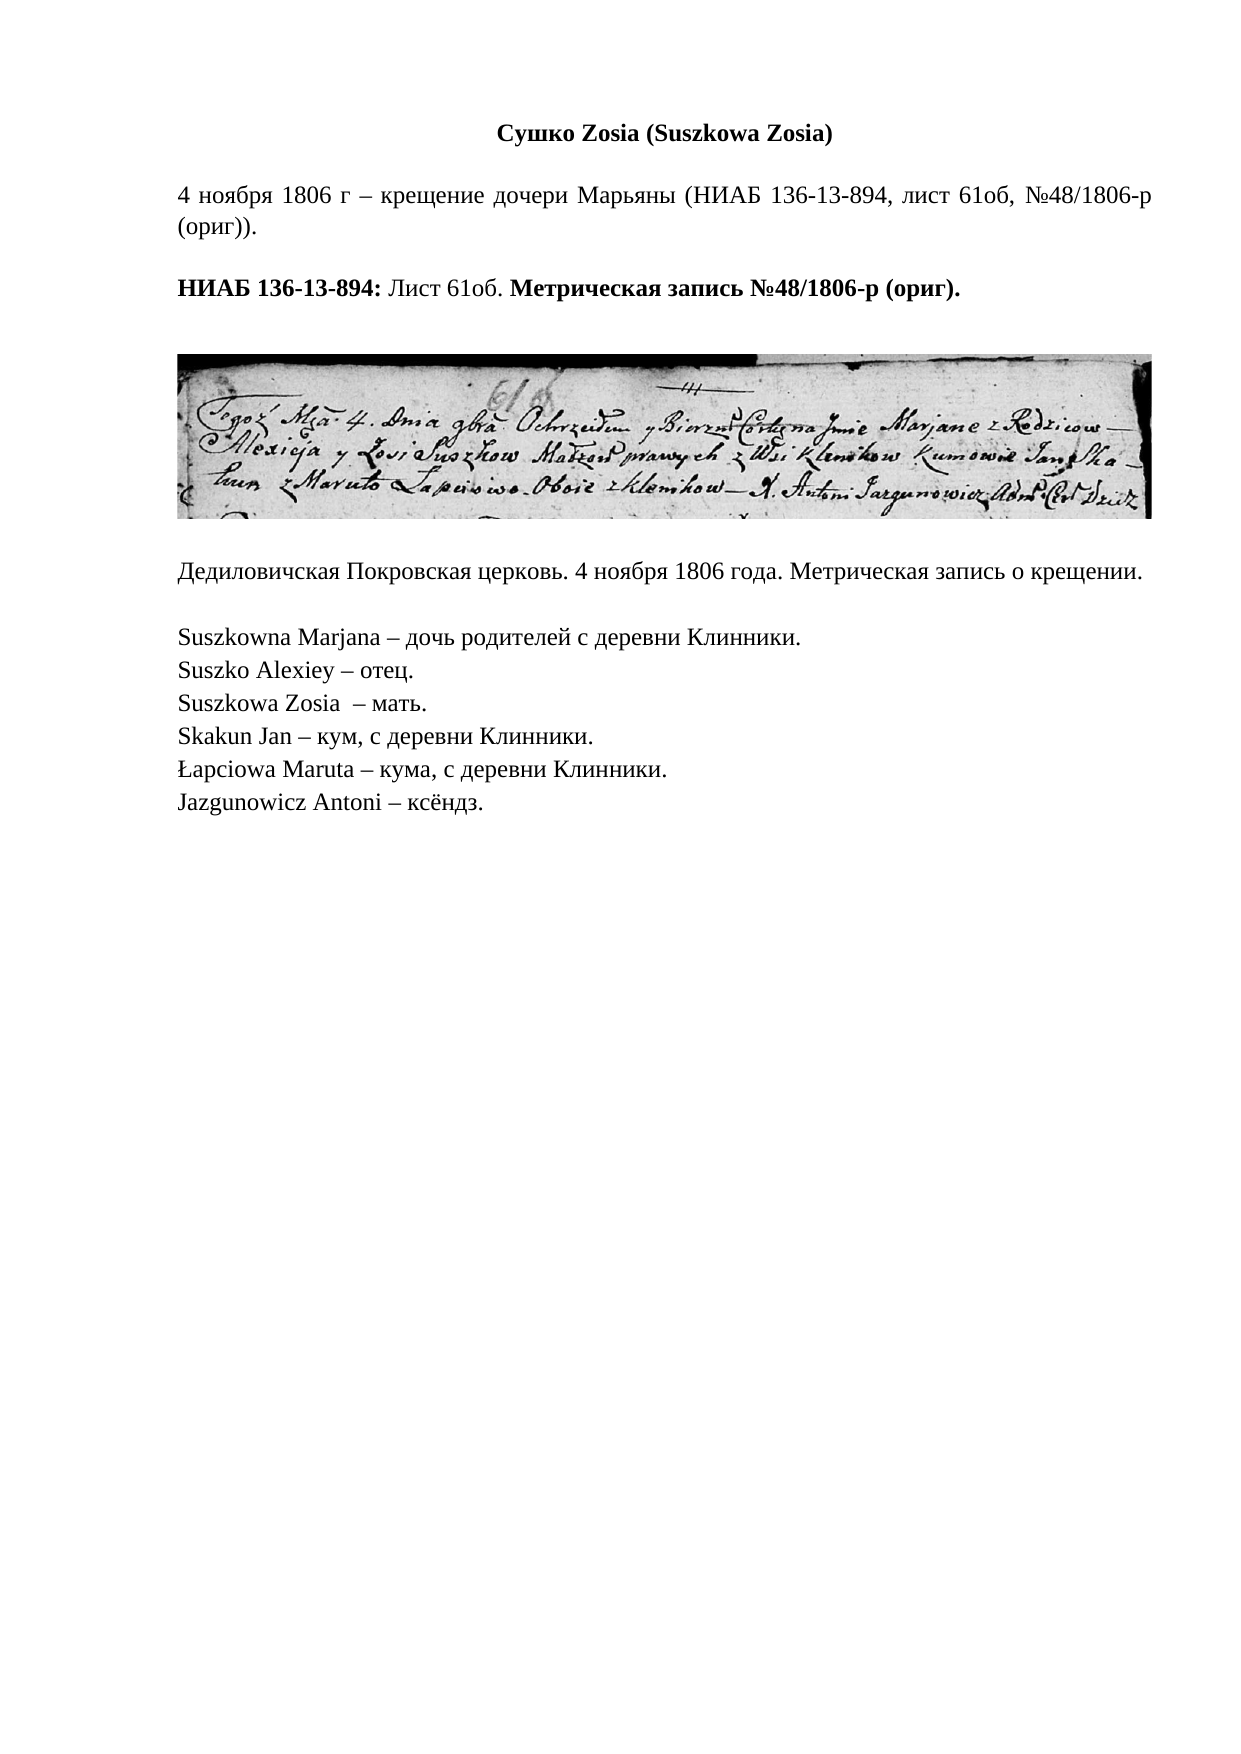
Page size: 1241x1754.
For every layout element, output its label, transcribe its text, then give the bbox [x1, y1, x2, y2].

text Łapciowa Maruta – кума, с деревни Клинники. [177, 754, 1152, 783]
text Suszko Alexiey – отец. [177, 655, 1152, 684]
text Сушко Zosia (Suszkowa Zosia) [177, 118, 1152, 147]
text Suszkowna Marjana – дочь родителей с деревни Клинники. [177, 622, 1152, 651]
text 4 ноября 1806 г – крещение дочери Марьяны (НИАБ 136-13-894, лист 61об, №48/1806-р (ориг)). [177, 180, 1152, 240]
text Suszkowa Zosia – мать. [177, 688, 1152, 717]
text Skakun Jan – кум, с деревни Клинники. [177, 721, 1152, 750]
text НИАБ 136-13-894: Лист 61об. Метрическая запись №48/1806-р (ориг). [177, 273, 1152, 302]
text Дедиловичская Покровская церковь. 4 ноября 1806 года. Метрическая запись о крещении. [177, 556, 1152, 585]
text Jazgunowicz Antoni – ксёндз. [177, 787, 1152, 816]
picture [177, 354, 1152, 519]
